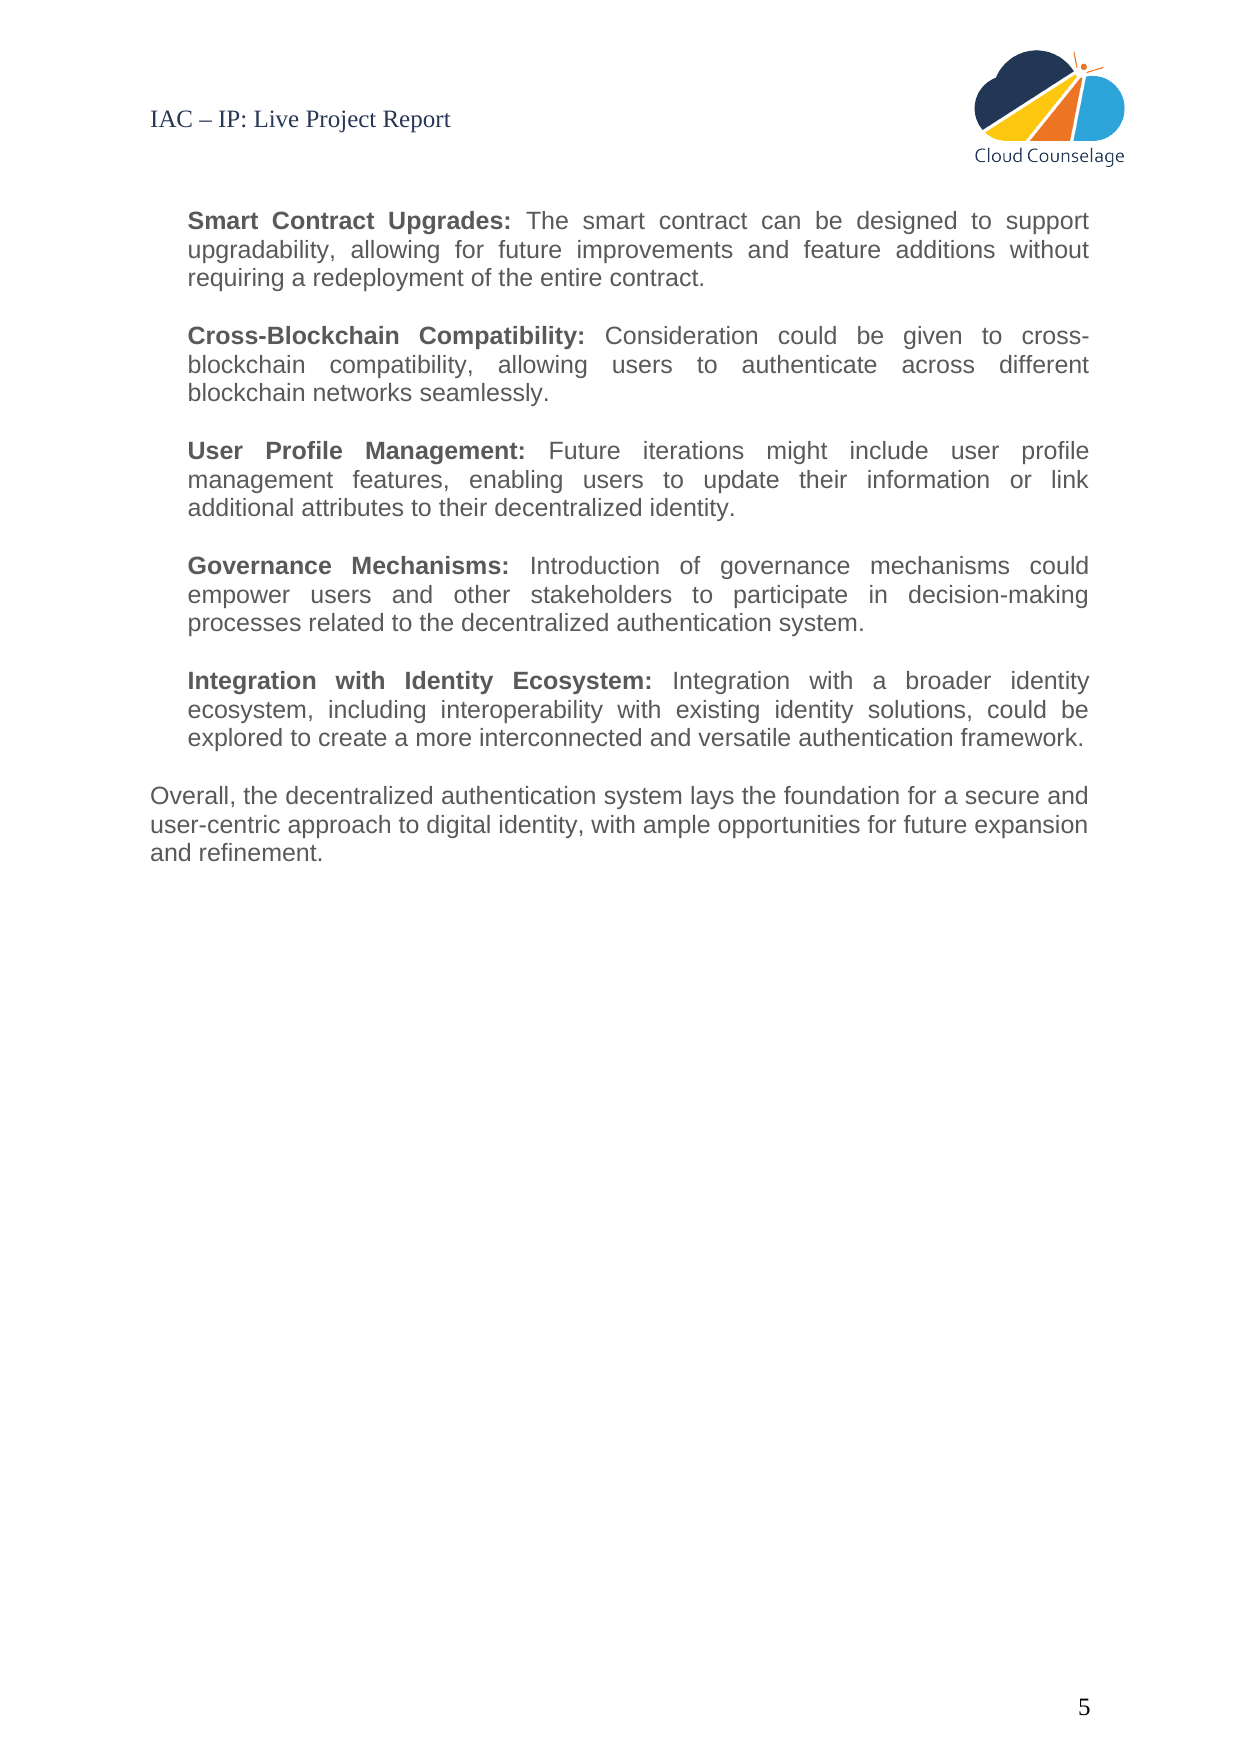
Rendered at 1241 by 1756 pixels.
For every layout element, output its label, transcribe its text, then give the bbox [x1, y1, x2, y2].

text Smart Contract Upgrades: The smart contract can be designed to support upgradability, allowing for future improvements and feature additions without requiring a redeployment of the entire contract. [187, 206, 1090, 292]
text Overall, the decentralized authentication system lays the foundation for a secure and user-centric approach to digital identity, with ample opportunities for future expansion and refinement. [150, 781, 1090, 867]
text Cross-Blockchain Compatibility: Consideration could be given to cross-blockchain compatibility, allowing users to authenticate across different blockchain networks seamlessly. [187, 321, 1090, 407]
text User Profile Management: Future iterations might include user profile management features, enabling users to update their information or link additional attributes to their decentralized identity. [187, 436, 1090, 522]
text Governance Mechanisms: Introduction of governance mechanisms could empower users and other stakeholders to participate in decision-making processes related to the decentralized authentication system. [187, 551, 1090, 637]
text Integration with Identity Ecosystem: Integration with a broader identity ecosystem, including interoperability with existing identity solutions, could be explored to create a more interconnected and versatile authentication framework. [187, 666, 1090, 752]
picture [974, 50, 1125, 167]
